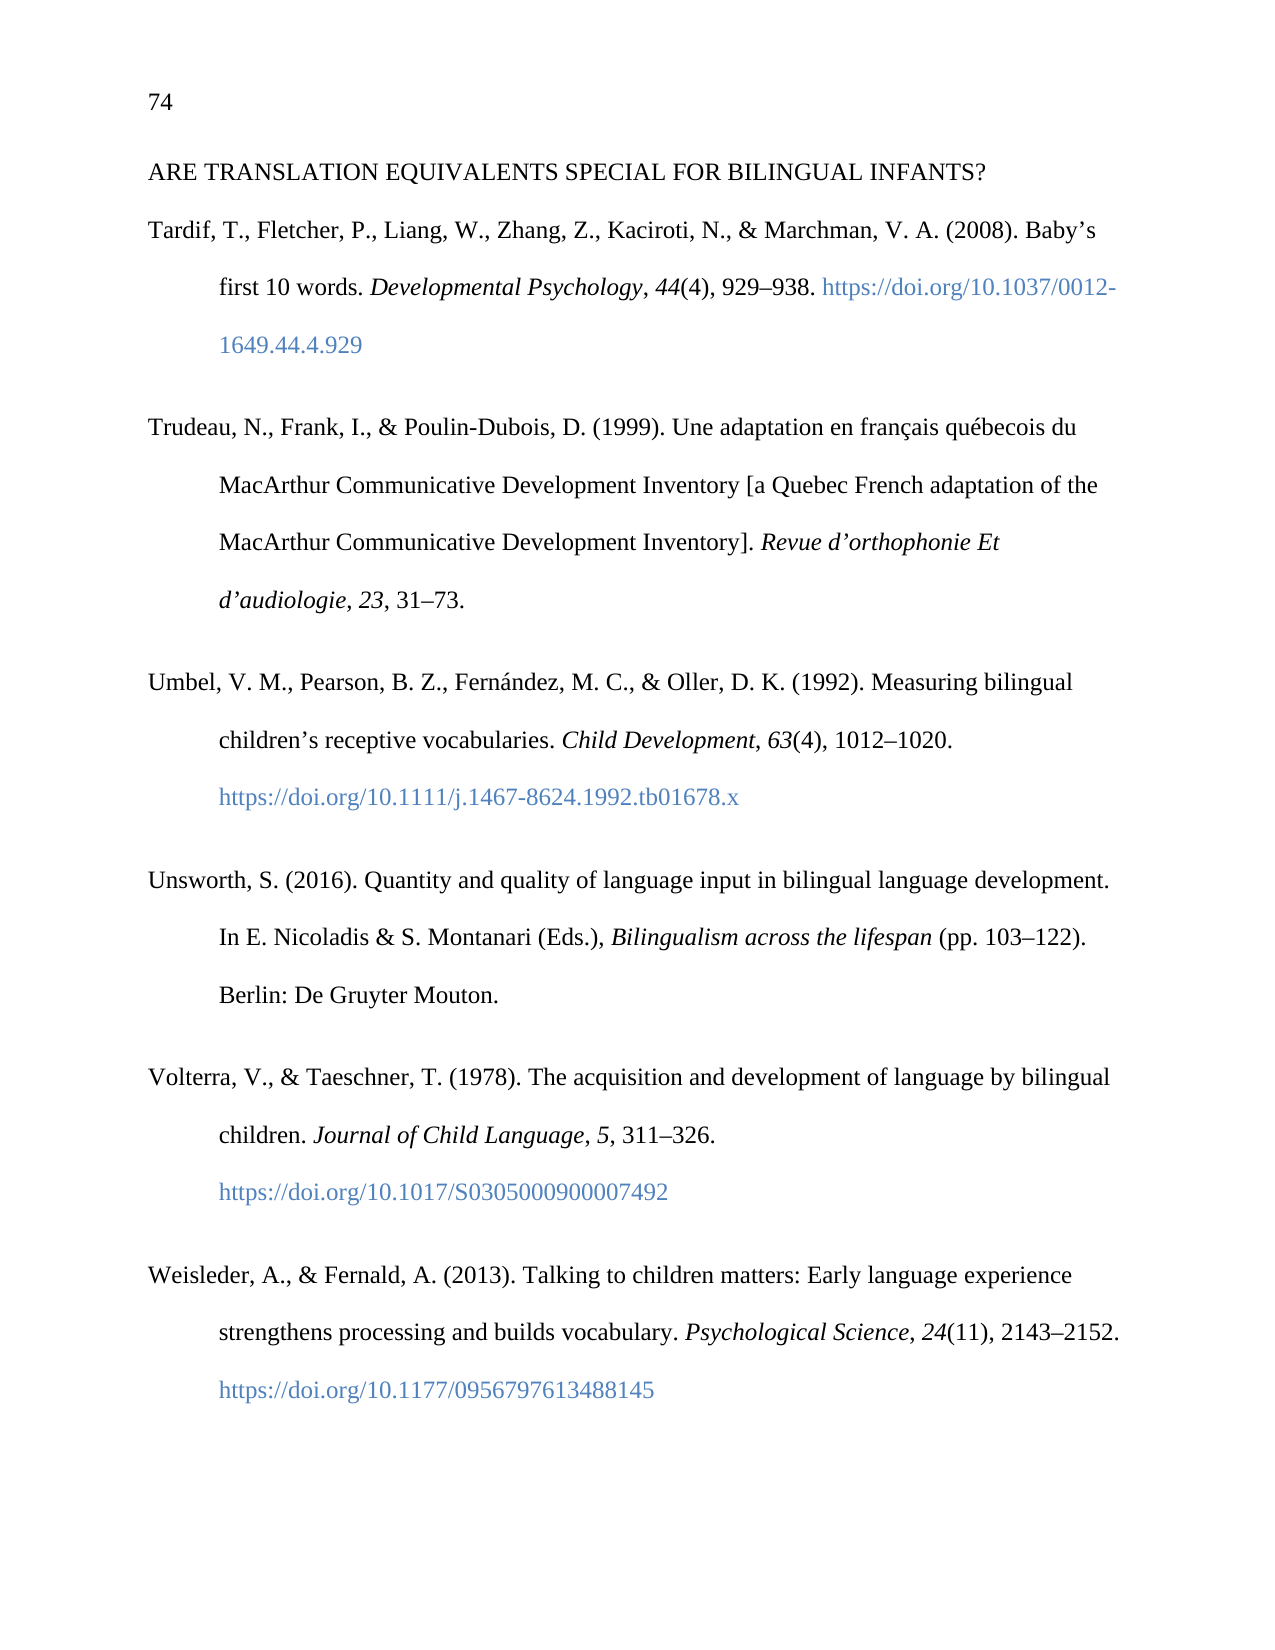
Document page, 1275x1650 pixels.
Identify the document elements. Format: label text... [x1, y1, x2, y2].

text Weisleder, A., & Fernald, A. (2013). Talking to children matters: Early language experience strengthens processing and builds vocabulary. Psychological Science, 24(11), 2143–2152. https://doi.org/10.1177/0956797613488145 [148, 1260, 1127, 1404]
text Volterra, V., & Taeschner, T. (1978). The acquisition and development of language by bilingual children. Journal of Child Language, 5, 311–326. https://doi.org/10.1017/S0305000900007492 [148, 1062, 1127, 1206]
text Umbel, V. M., Pearson, B. Z., Fernández, M. C., & Oller, D. K. (1992). Measuring bilingual children’s receptive vocabularies. Child Development, 63(4), 1012–1020. https://doi.org/10.1111/j.1467-8624.1992.tb01678.x [148, 667, 1127, 811]
text Unsworth, S. (2016). Quantity and quality of language input in bilingual language development. In E. Nicoladis & S. Montanari (Eds.), Bilingualism across the lifespan (pp. 103–122). Berlin: De Gruyter Mouton. [148, 865, 1127, 1009]
text Trudeau, N., Frank, I., & Poulin-Dubois, D. (1999). Une adaptation en français québecois du MacArthur Communicative Development Inventory [a Quebec French adaptation of the MacArthur Communicative Development Inventory]. Revue d’orthophonie Et d’audiologie, 23, 31–73. [148, 412, 1127, 614]
text Tardif, T., Fletcher, P., Liang, W., Zhang, Z., Kaciroti, N., & Marchman, V. A. (2008). Baby’s first 10 words. Developmental Psychology, 44(4), 929–938. https://doi.org/10.1037/0012-1649.44.4.929 [148, 215, 1127, 359]
